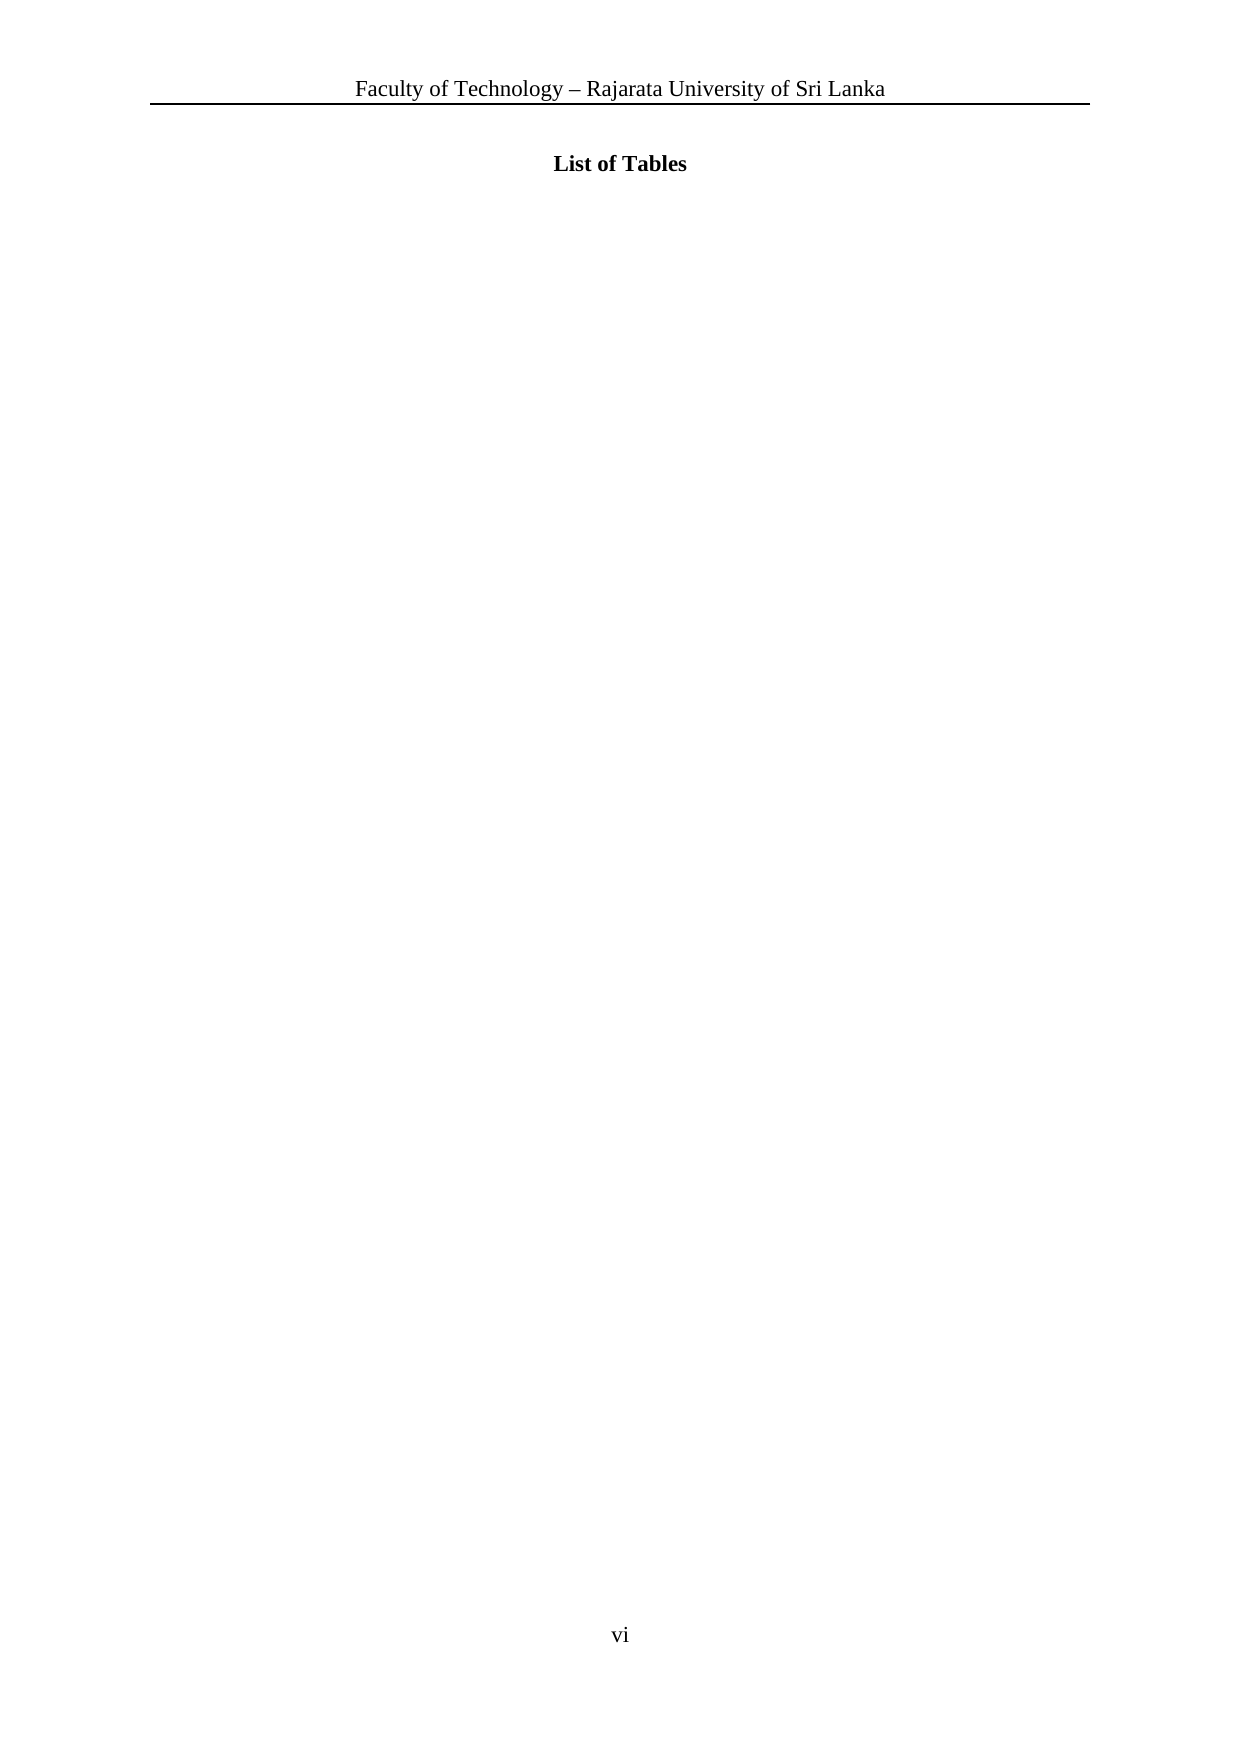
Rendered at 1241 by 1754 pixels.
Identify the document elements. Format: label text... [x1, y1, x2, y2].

text List of Tables [150, 150, 1090, 176]
